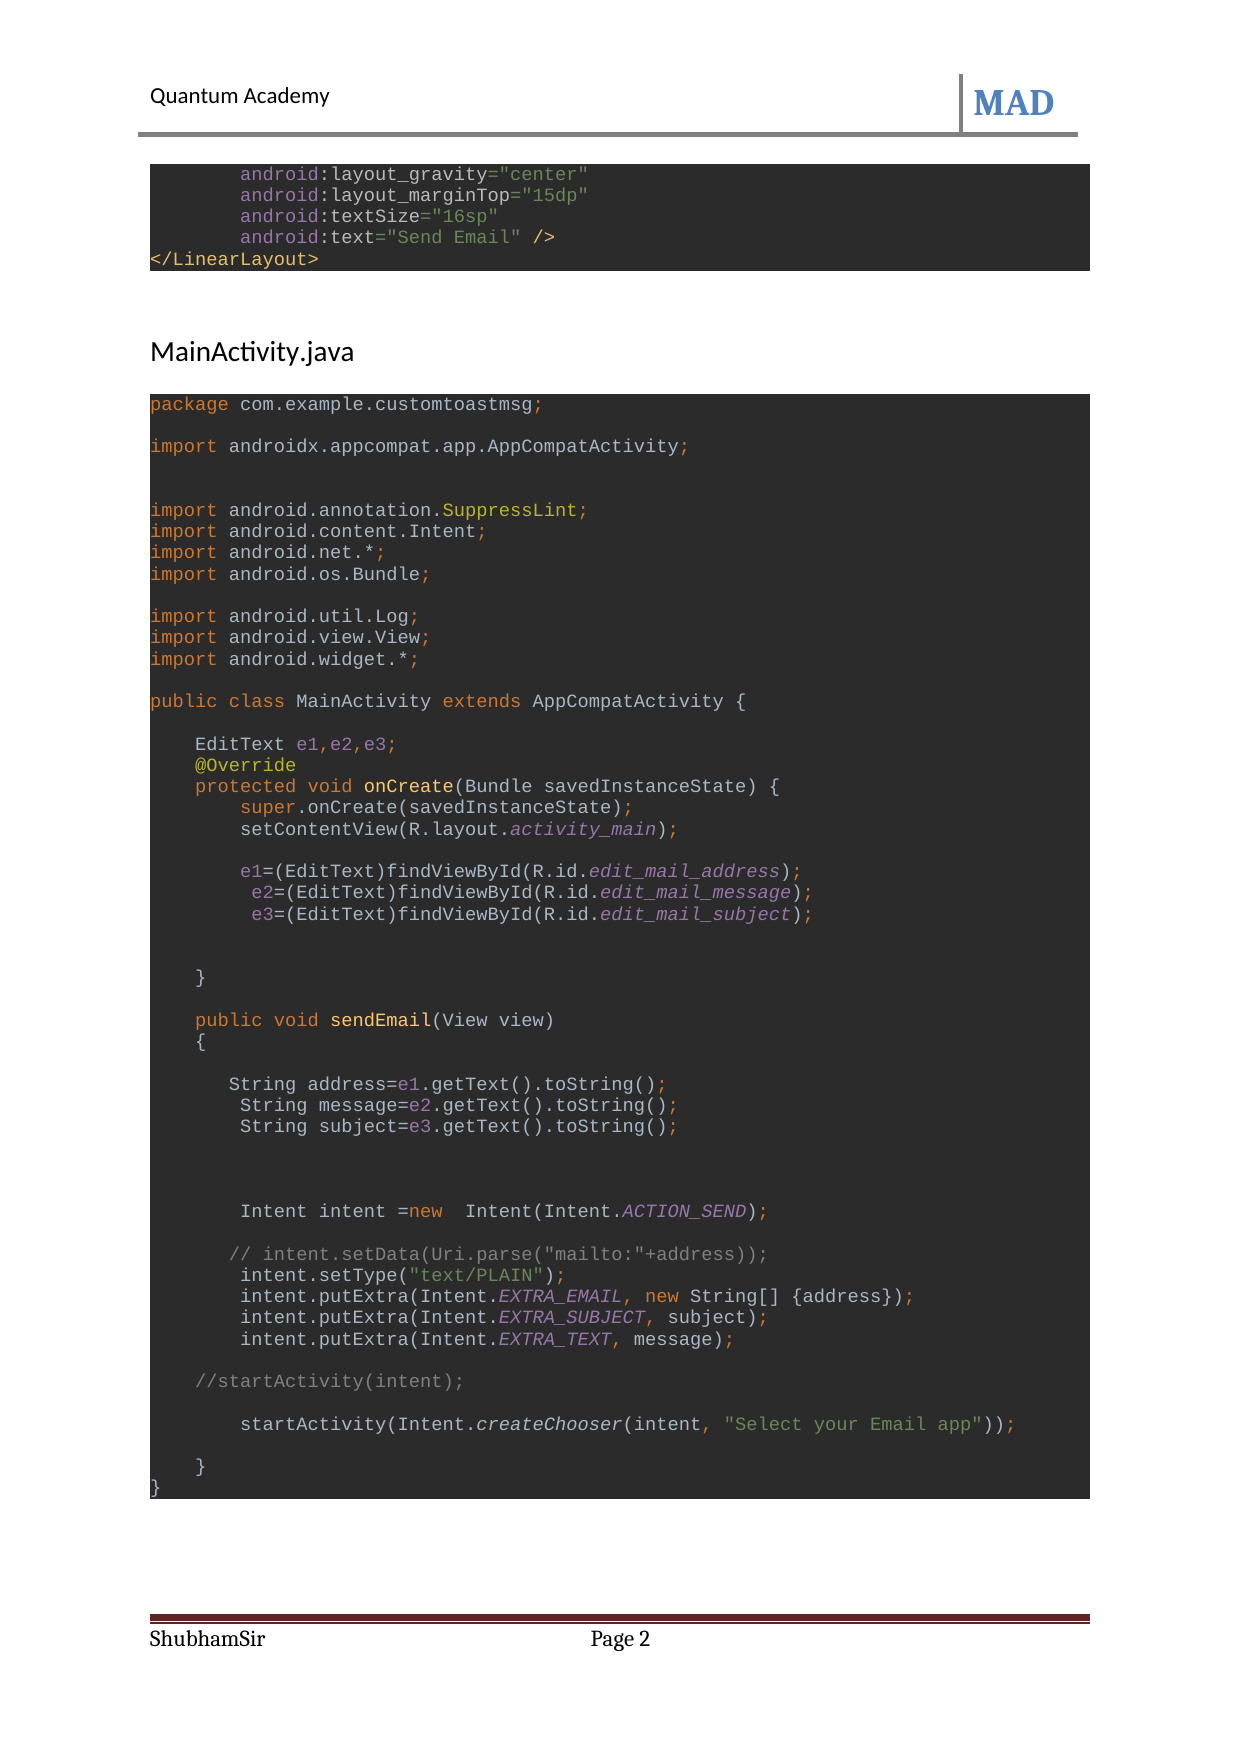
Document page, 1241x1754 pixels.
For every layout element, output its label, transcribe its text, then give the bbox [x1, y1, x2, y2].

text MainActivity.java [150, 333, 1090, 368]
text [150, 164, 1090, 271]
text package com.example.customtoastmsg; import androidx.appcompat.app.AppCompatActivity; import android.annotation.SuppressLint; import android.content.Intent; import android.net.*; import android.os.Bundle; import android.util.Log; import android.view.View; import android.widget.*; public class MainActivity extends AppCompatActivity { EditText e1,e2,e3; @Override protected void onCreate(Bundle savedInstanceState) { super.onCreate(savedInstanceState); setContentView(R.layout.activity_main); e1=(EditText)findViewById(R.id.edit_mail_address); e2=(EditText)findViewById(R.id.edit_mail_message); e3=(EditText)findViewById(R.id.edit_mail_subject); } public void sendEmail(View view) { String address=e1.getText().toString(); String message=e2.getText().toString(); String subject=e3.getText().toString(); Intent intent =new Intent(Intent.ACTION_SEND); // intent.setData(Uri.parse("mailto:"+address)); intent.setType("text/PLAIN"); intent.putExtra(Intent.EXTRA_EMAIL, new String[] {address}); intent.putExtra(Intent.EXTRA_SUBJECT, subject); intent.putExtra(Intent.EXTRA_TEXT, message); //startActivity(intent); startActivity(Intent.createChooser(intent, "Select your Email app")); } } [150, 394, 1090, 1499]
